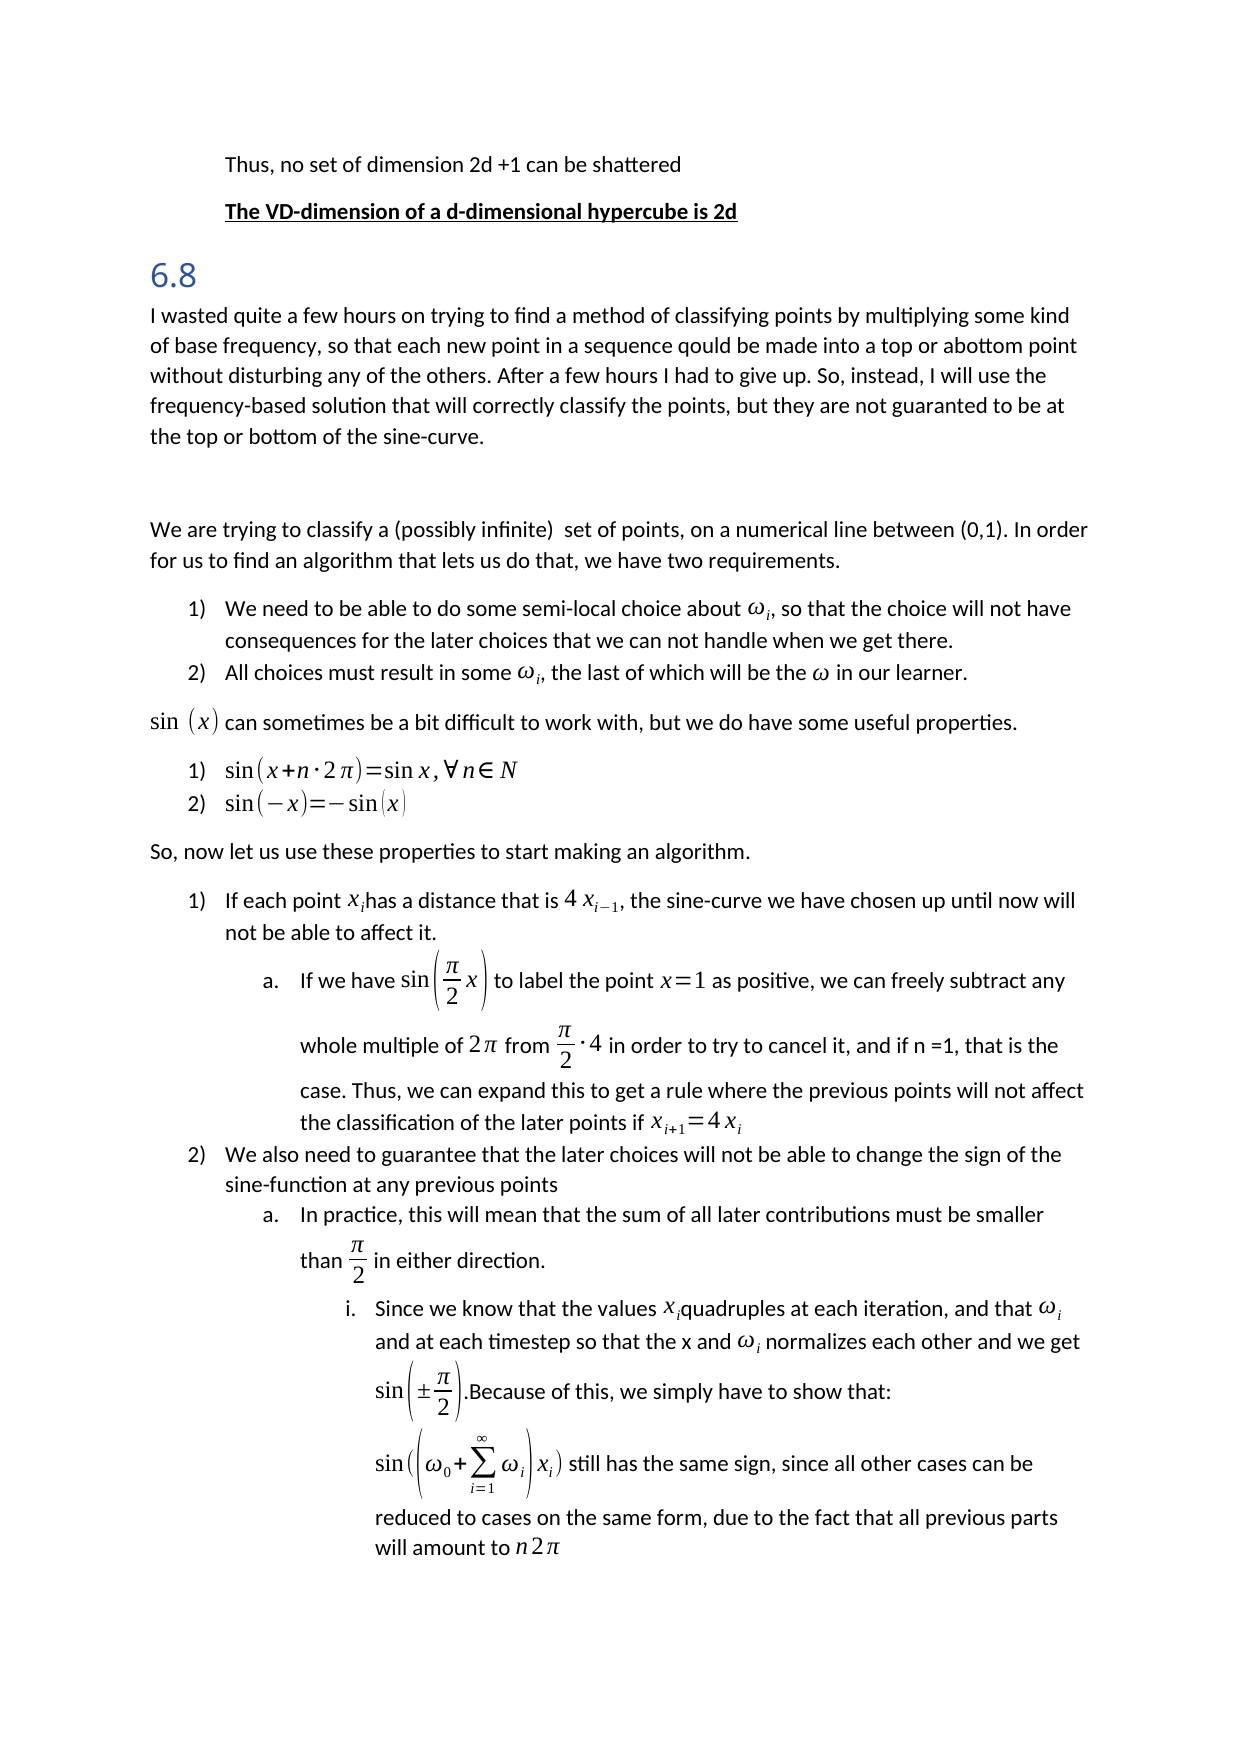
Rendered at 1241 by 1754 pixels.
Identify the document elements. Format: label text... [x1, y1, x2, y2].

list still has the same sign, since all other cases can be reduced to cases on the same form, due to the fact that all previous parts will amount to [375, 1426, 1090, 1561]
text Thus, no set of dimension 2d +1 can be shattered [225, 150, 1090, 178]
list If we have to label the point as positive, we can freely subtract any whole multiple of from in order to try to cancel it, and if n =1, that is the case. Thus, we can expand this to get a rule where the previous points will not affect the classification of the later points if [262, 948, 1090, 1138]
text can sometimes be a bit difficult to work with, but we do have some useful properties. [150, 707, 1090, 737]
list We also need to guarantee that the later choices will not be able to change the sign of the sine-function at any previous points [187, 1140, 1090, 1198]
list We need to be able to do some semi-local choice about , so that the choice will not have consequences for the later choices that we can not handle when we get there. [187, 593, 1090, 654]
list In practice, this will mean that the sum of all later contributions must be smaller than in either direction. [262, 1201, 1090, 1290]
subtitle 6.8 [150, 252, 1090, 297]
text We are trying to classify a (possibly infinite) set of points, on a numerical line between (0,1). In order for us to find an algorithm that lets us do that, we have two requirements. [150, 516, 1090, 574]
text I wasted quite a few hours on trying to find a method of classifying points by multiplying some kind of base frequency, so that each new point in a sequence qould be made into a top or abottom point without disturbing any of the others. After a few hours I had to give up. So, instead, I will use the frequency-based solution that will correctly classify the points, but they are not guaranted to be at the top or bottom of the sine-curve. [150, 301, 1090, 450]
list Since we know that the values quadruples at each iteration, and that and at each timestep so that the x and normalizes each other and we get .Because of this, we simply have to show that: [356, 1292, 1090, 1424]
text The VD-dimension of a d-dimensional hypercube is 2d [225, 197, 1090, 225]
list If each point has a distance that is , the sine-curve we have chosen up until now will not be able to affect it. [187, 884, 1090, 946]
list All choices must result in some , the last of which will be the in our learner. [187, 656, 1090, 688]
text So, now let us use these properties to start making an algorithm. [150, 837, 1090, 866]
